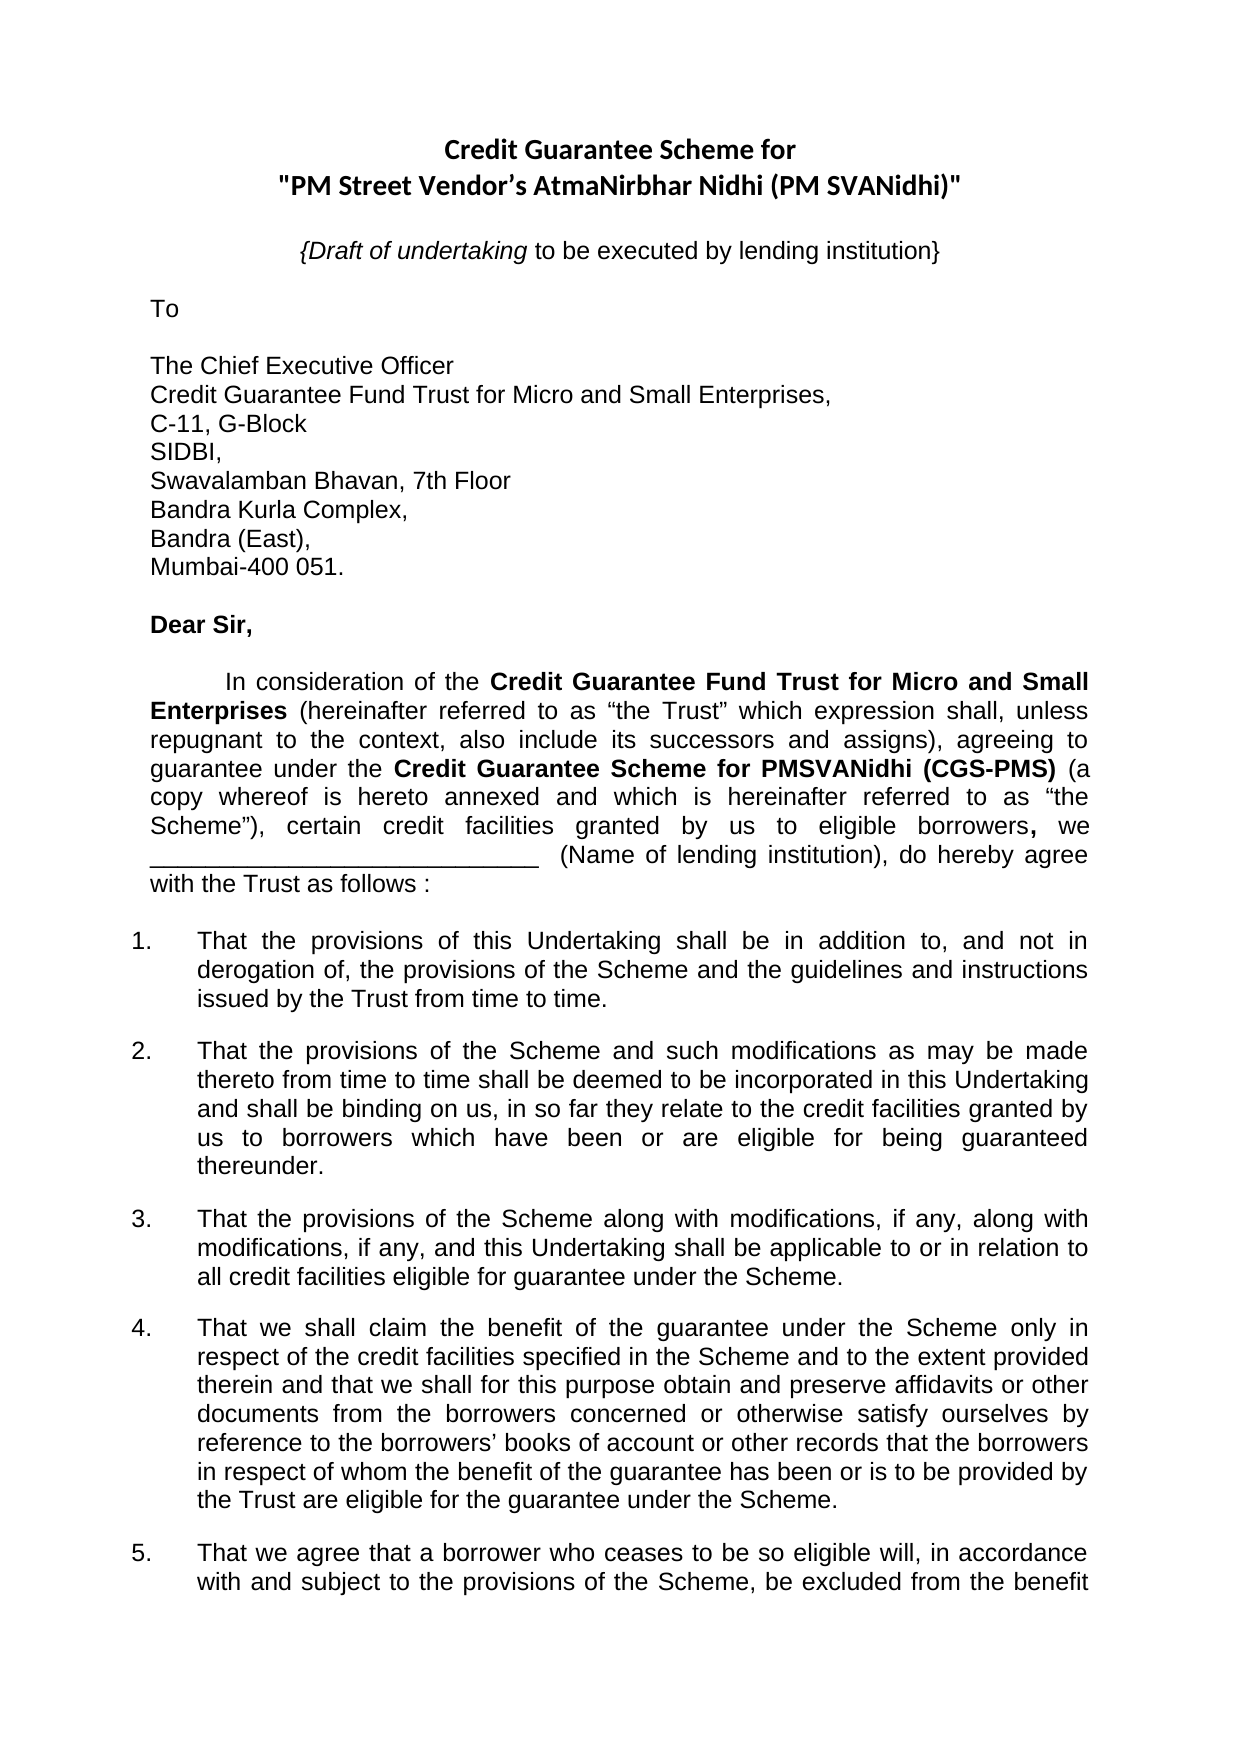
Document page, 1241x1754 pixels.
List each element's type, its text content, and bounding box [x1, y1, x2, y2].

text "PM Street Vendor’s AtmaNirbhar Nidhi (PM SVANidhi)" [150, 167, 1090, 202]
list That the provisions of the Scheme and such modifications as may be made thereto from time to time shall be deemed to be incorporated in this Undertaking and shall be binding on us, in so far they relate to the credit facilities granted by us to borrowers which have been or are eligible for being guaranteed thereunder. [131, 1036, 1090, 1180]
text Dear Sir, [150, 610, 1090, 638]
text In consideration of the Credit Guarantee Fund Trust for Micro and Small Enterprises (hereinafter referred to as “the Trust” which expression shall, unless repugnant to the context, also include its successors and assigns), agreeing to guarantee under the Credit Guarantee Scheme for PMSVANidhi (CGS-PMS) (a copy whereof is hereto annexed and which is hereinafter referred to as “the Scheme”), certain credit facilities granted by us to eligible borrowers, we ____________________________ (Name of lending institution), do hereby agree with the Trust as follows : [150, 667, 1090, 897]
text Swavalamban Bhavan, 7th Floor [150, 466, 1090, 495]
list That the provisions of this Undertaking shall be in addition to, and not in derogation of, the provisions of the Scheme and the guidelines and instructions issued by the Trust from time to time. [131, 926, 1090, 1012]
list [131, 1538, 1090, 1596]
text Bandra (East), [150, 523, 1090, 552]
text Mumbai-400 051. [150, 552, 1090, 581]
text To [150, 293, 1090, 322]
text SIDBI, [150, 437, 1090, 466]
text Credit Guarantee Fund Trust for Micro and Small Enterprises, [150, 380, 1090, 408]
text The Chief Executive Officer [150, 351, 1090, 380]
list That the provisions of the Scheme along with modifications, if any, along with modifications, if any, and this Undertaking shall be applicable to or in relation to all credit facilities eligible for guarantee under the Scheme. [131, 1204, 1090, 1290]
text {Draft of undertaking to be executed by lending institution} [150, 236, 1090, 265]
text Credit Guarantee Scheme for [150, 131, 1090, 167]
text Bandra Kurla Complex, [150, 495, 1090, 523]
text C-11, G-Block [150, 408, 1090, 437]
list That we shall claim the benefit of the guarantee under the Scheme only in respect of the credit facilities specified in the Scheme and to the extent provided therein and that we shall for this purpose obtain and preserve affidavits or other documents from the borrowers concerned or otherwise satisfy ourselves by reference to the borrowers’ books of account or other records that the borrowers in respect of whom the benefit of the guarantee has been or is to be provided by the Trust are eligible for the guarantee under the Scheme. [131, 1313, 1090, 1514]
